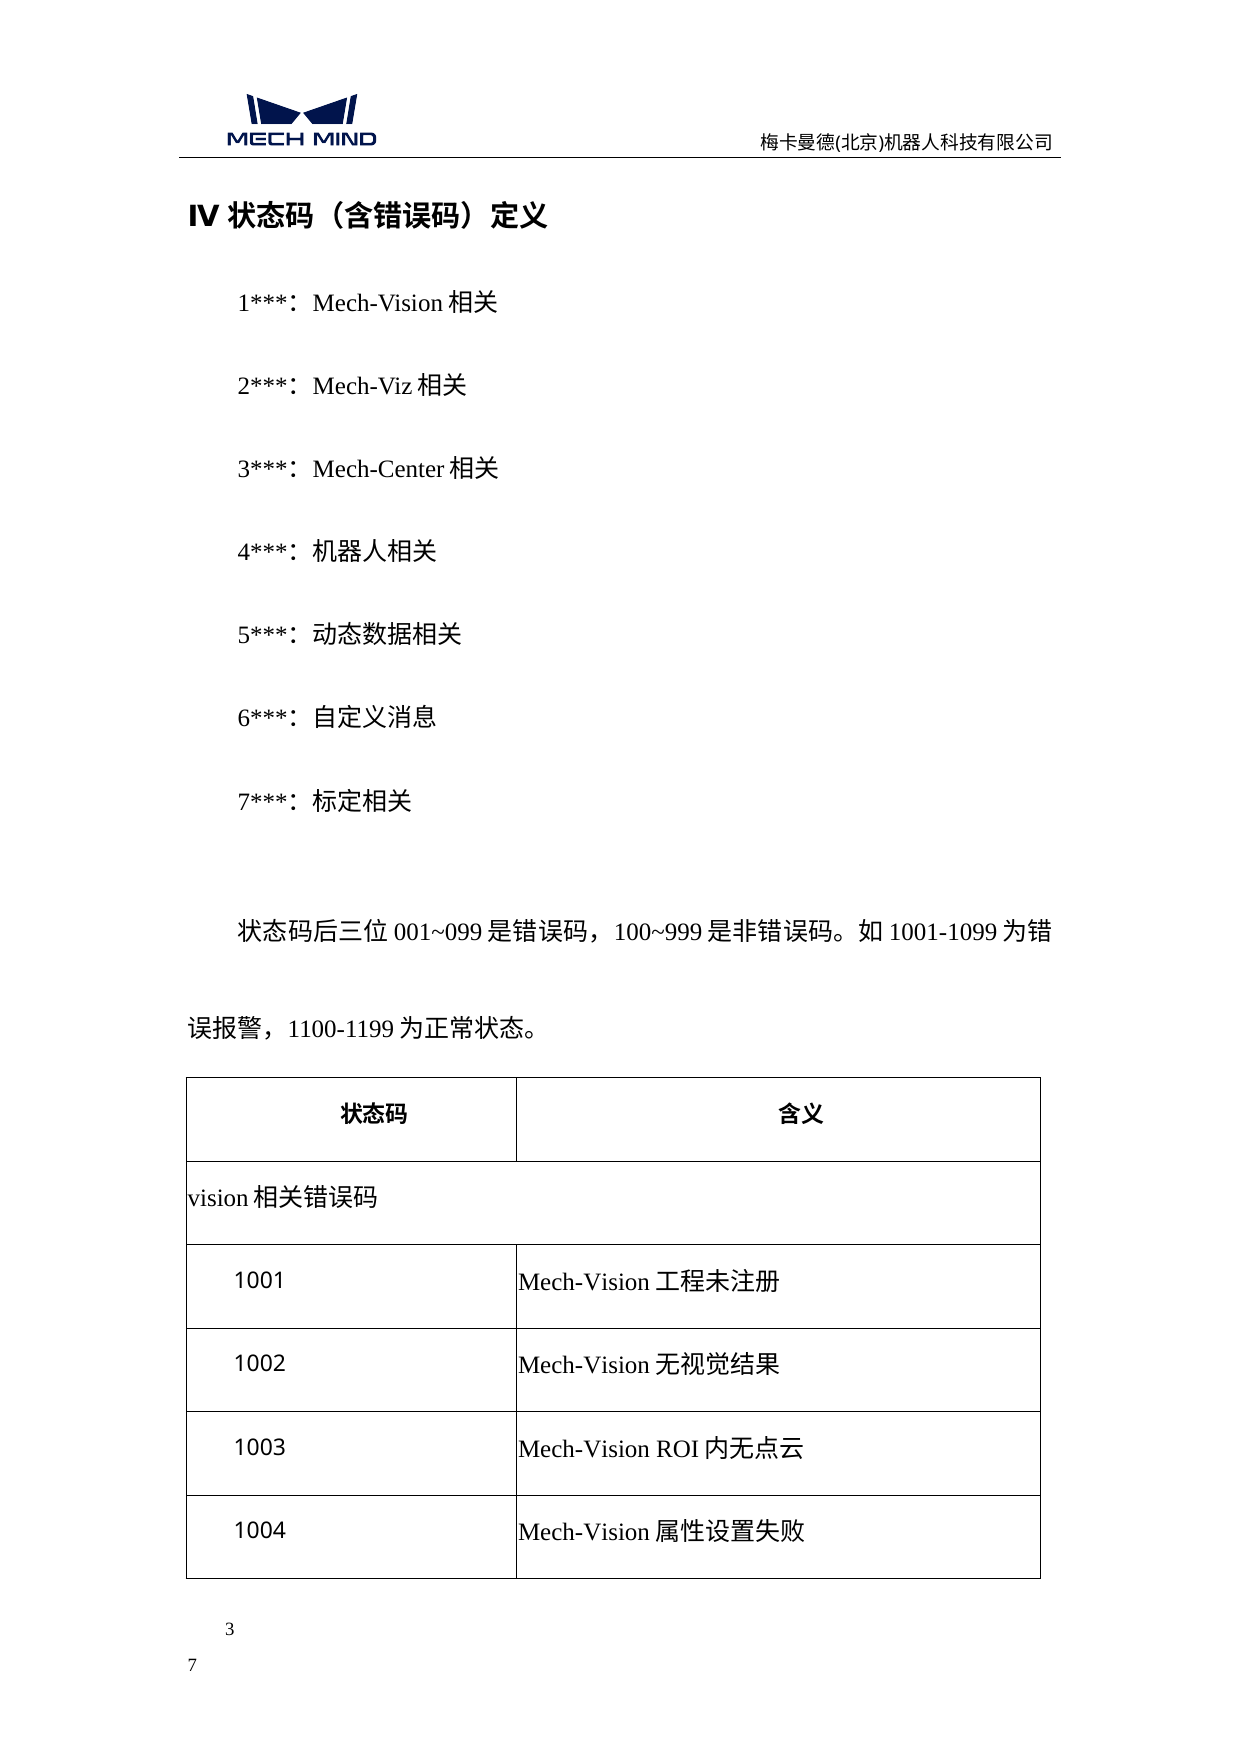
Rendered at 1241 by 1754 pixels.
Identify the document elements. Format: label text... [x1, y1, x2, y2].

text 4***：机器人相关 [187, 517, 1053, 582]
table_cell vision相关错误码 [187, 1162, 1040, 1244]
text 状态码后三位001~099是错误码，100~999是非错误码。如1001-1099为错误报警，1100-1199为正常状态。 [187, 897, 1053, 1059]
picture [225, 90, 379, 150]
table_cell 1004 [187, 1496, 516, 1578]
table_cell 1002 [187, 1329, 516, 1411]
table_header 含义 [517, 1078, 1040, 1161]
table_cell Mech-Vision属性设置失败 [517, 1496, 1040, 1578]
table_cell 1003 [187, 1412, 516, 1494]
text 6***：自定义消息 [187, 683, 1053, 748]
subtitle Ⅳ 状态码（含错误码）定义 [187, 182, 1053, 247]
table_cell Mech-Vision ROI内无点云 [517, 1412, 1040, 1494]
table_cell 1001 [187, 1245, 516, 1328]
table_cell Mech-Vision无视觉结果 [517, 1329, 1040, 1411]
text 1***：Mech-Vision相关 [187, 268, 1053, 333]
text 5***：动态数据相关 [187, 600, 1053, 665]
table_cell Mech-Vision工程未注册 [517, 1245, 1040, 1328]
text 3***：Mech-Center相关 [187, 434, 1053, 499]
text 2***：Mech-Viz相关 [187, 351, 1053, 416]
table_header 状态码 [187, 1078, 516, 1161]
text 7***：标定相关 [187, 767, 1053, 832]
